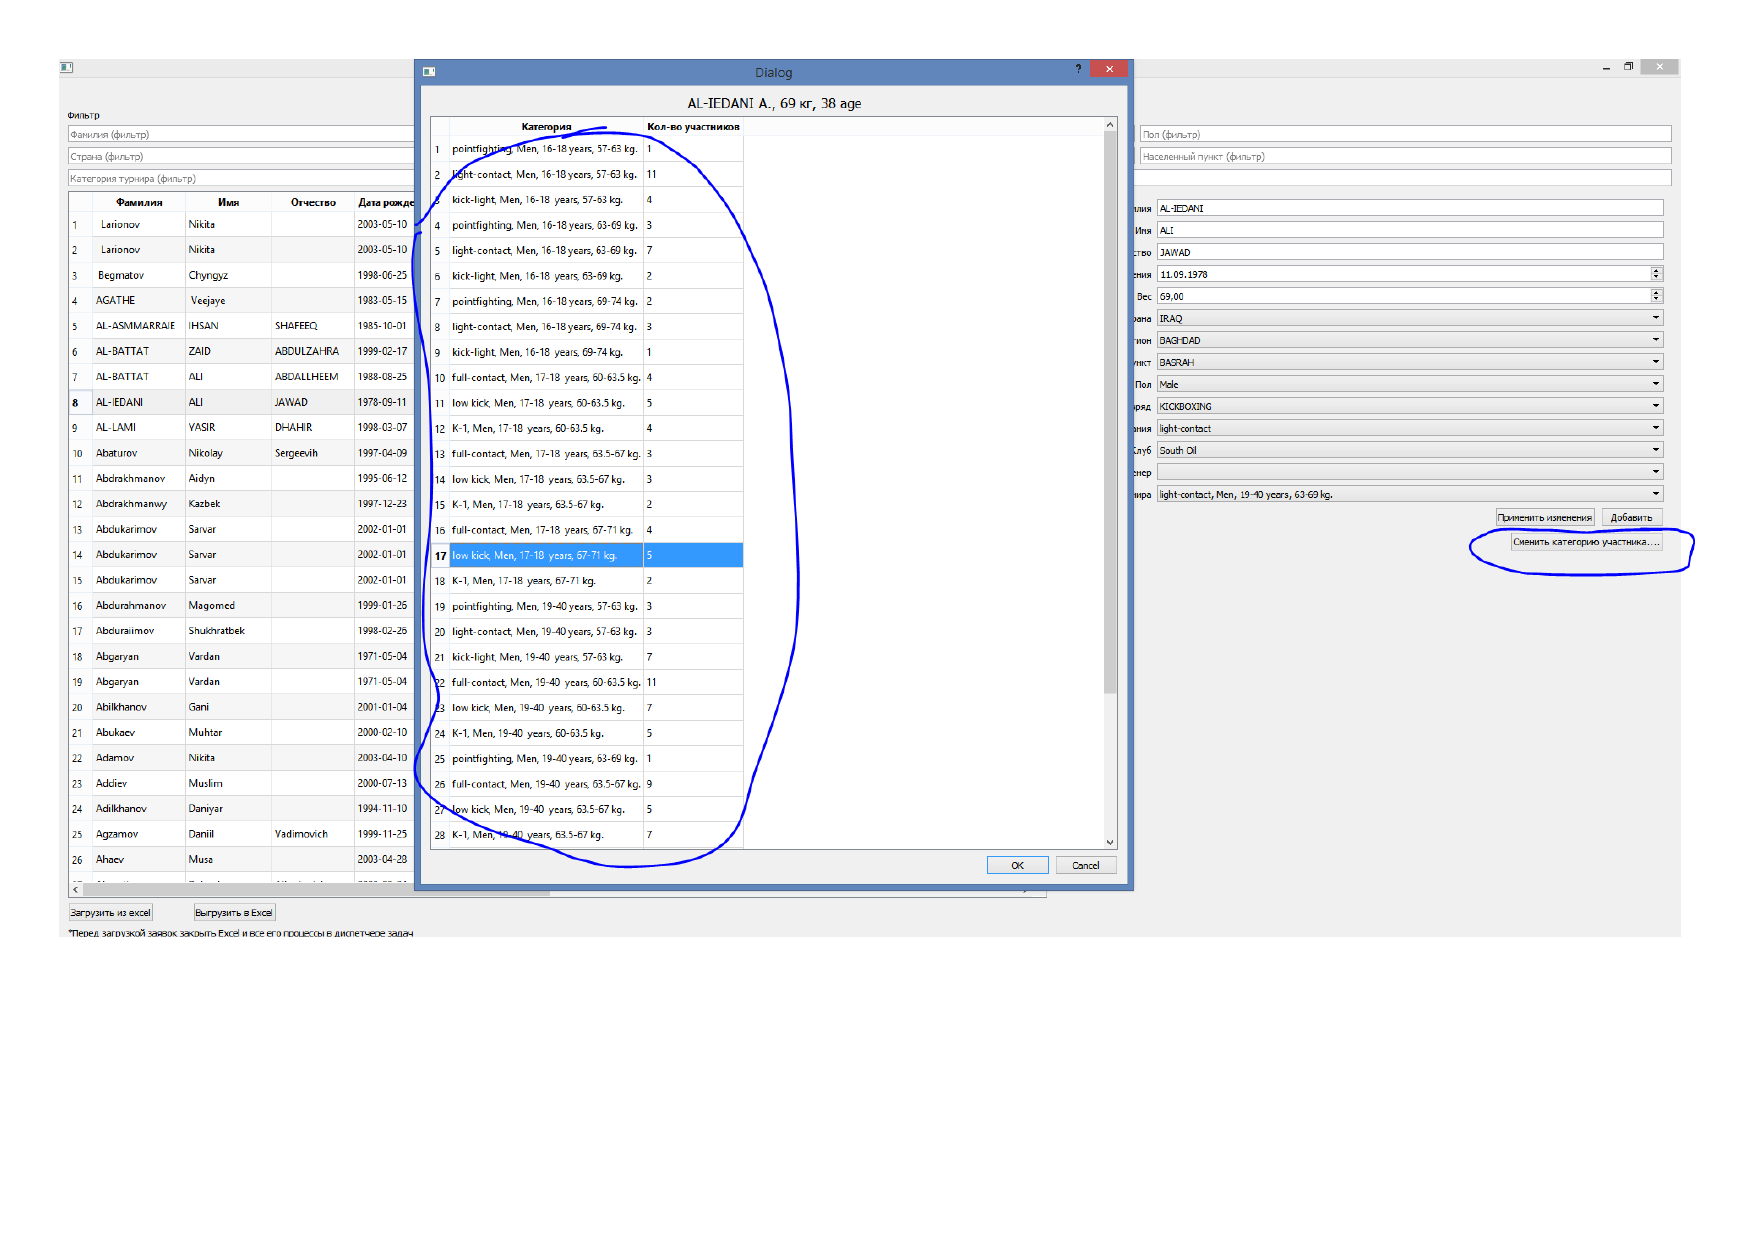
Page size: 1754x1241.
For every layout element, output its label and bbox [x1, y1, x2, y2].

picture [59, 59, 1695, 937]
